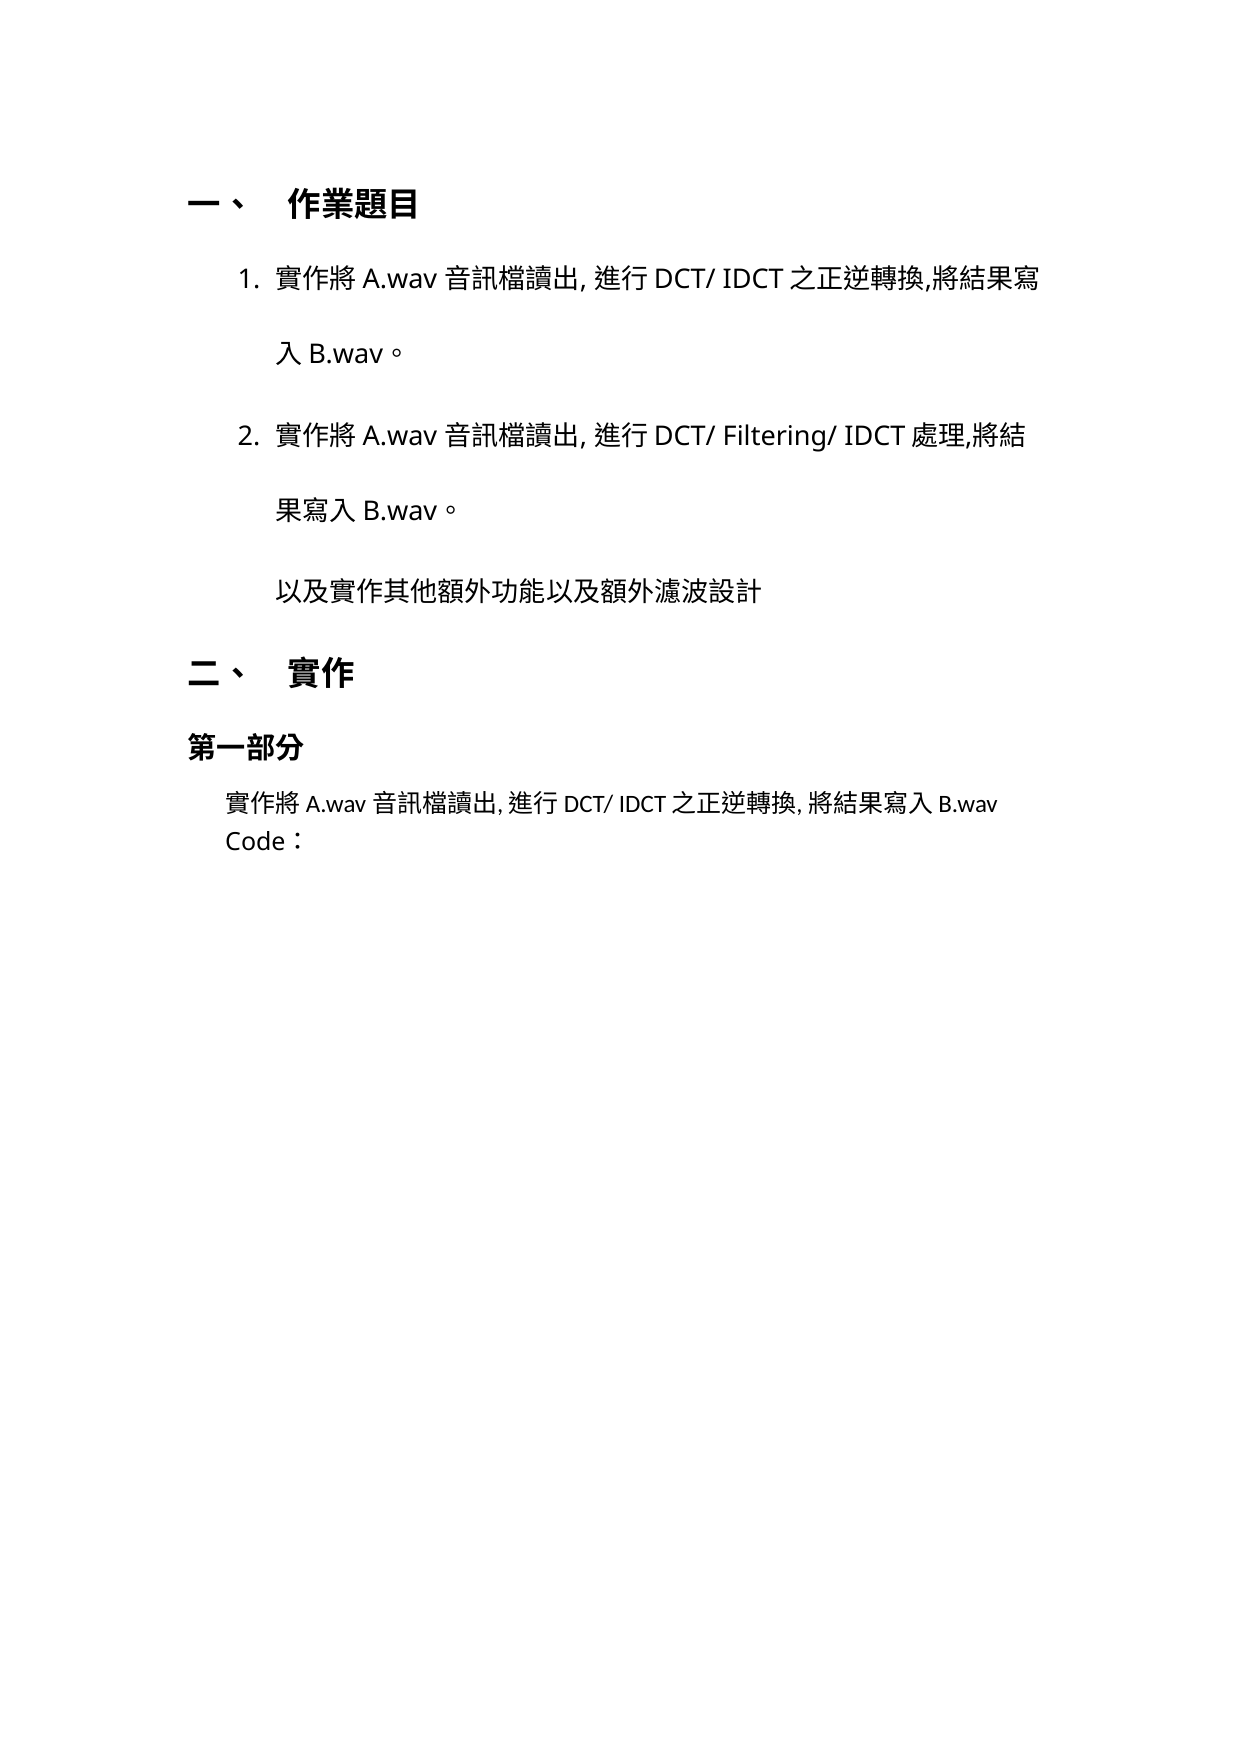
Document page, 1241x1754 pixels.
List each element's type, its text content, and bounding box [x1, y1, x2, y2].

subtitle 實作將 A.wav 音訊檔讀出, 進行DCT/ IDCT之正逆轉換,將結果寫入 B.wav。 [237, 239, 1053, 389]
list 實作 [187, 633, 1053, 708]
list Code： [225, 821, 1053, 858]
subtitle 實作將 A.wav 音訊檔讀出, 進行DCT/ Filtering/ IDCT處理,將結果寫入 B.wav。 [237, 396, 1053, 546]
list 作業題目 [187, 164, 1053, 239]
list 實作將 A.wav 音訊檔讀出, 進行DCT/ IDCT之正逆轉換, 將結果寫入B.wav [225, 783, 1053, 821]
subtitle 以及實作其他額外功能以及額外濾波設計 [275, 552, 1053, 627]
text 第一部分 [187, 708, 1053, 783]
